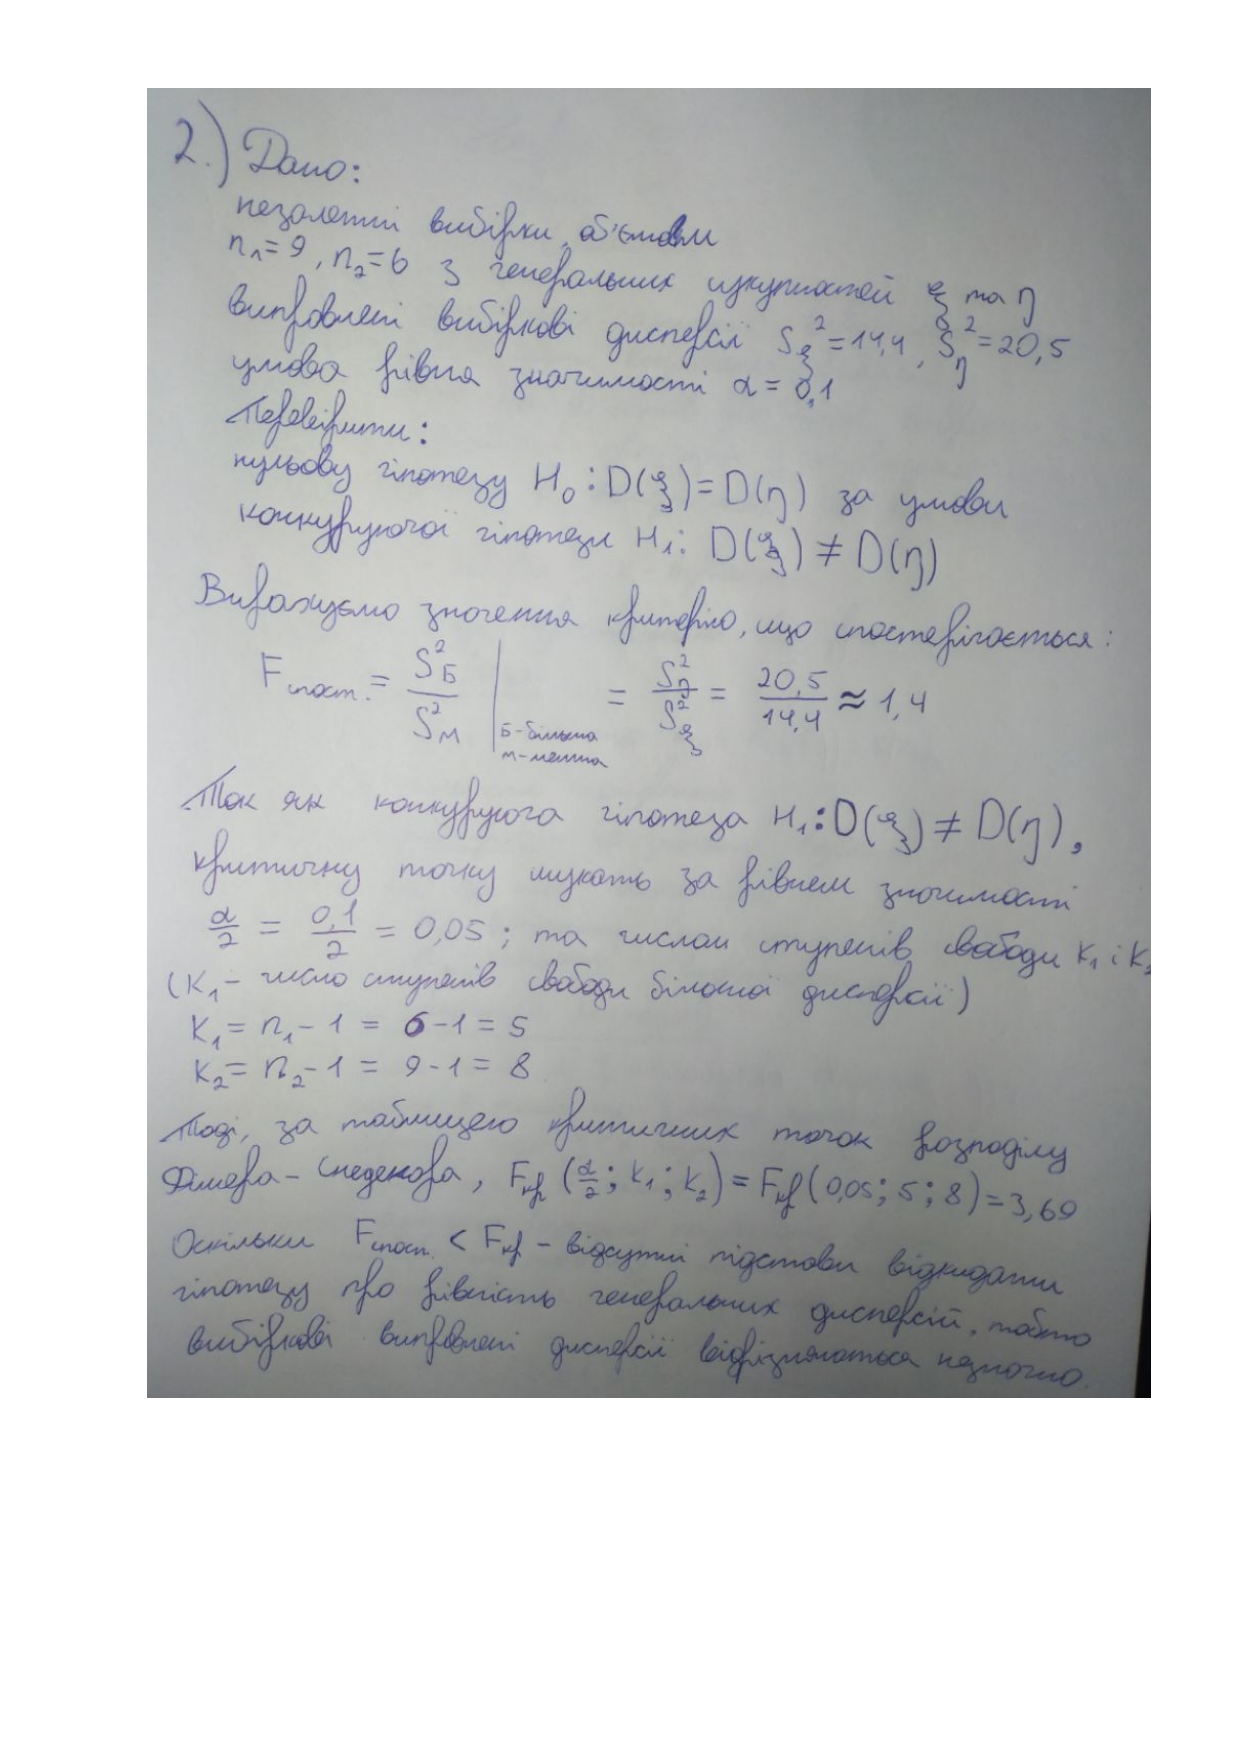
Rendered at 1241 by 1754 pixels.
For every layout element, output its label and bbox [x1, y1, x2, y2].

picture [147, 88, 1151, 1398]
